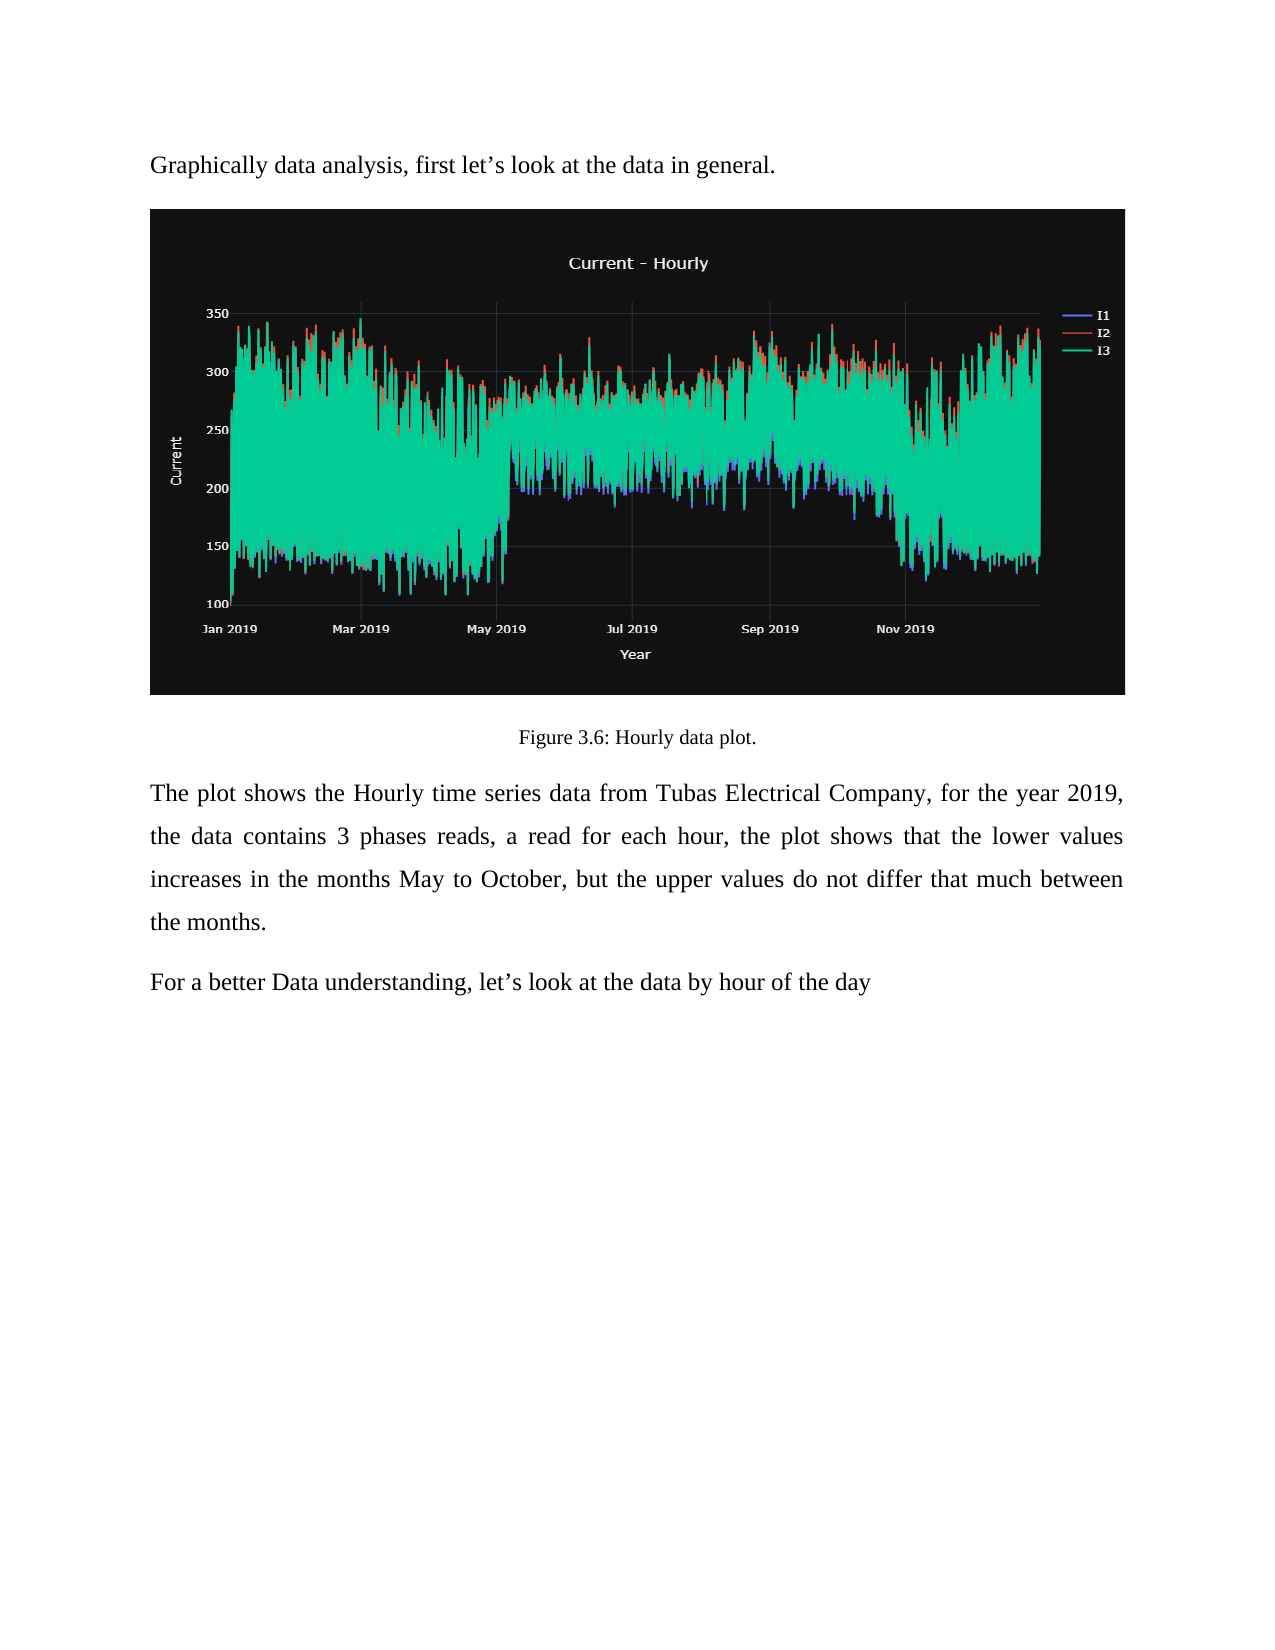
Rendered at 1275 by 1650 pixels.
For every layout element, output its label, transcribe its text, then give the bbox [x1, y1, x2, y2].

text The plot shows the Hourly time series data from Tubas Electrical Company, for the year 2019, the data contains 3 phases reads, a read for each hour, the plot shows that the lower values increases in the months May to October, but the upper values do not differ that much between the months. [150, 778, 1125, 936]
text Figure 3.6: Hourly data plot. [150, 725, 1125, 749]
text For a better Data understanding, let’s look at the data by hour of the day [150, 967, 1125, 996]
text Graphically data analysis, first let’s look at the data in general. [150, 150, 1125, 179]
picture [150, 209, 1125, 695]
